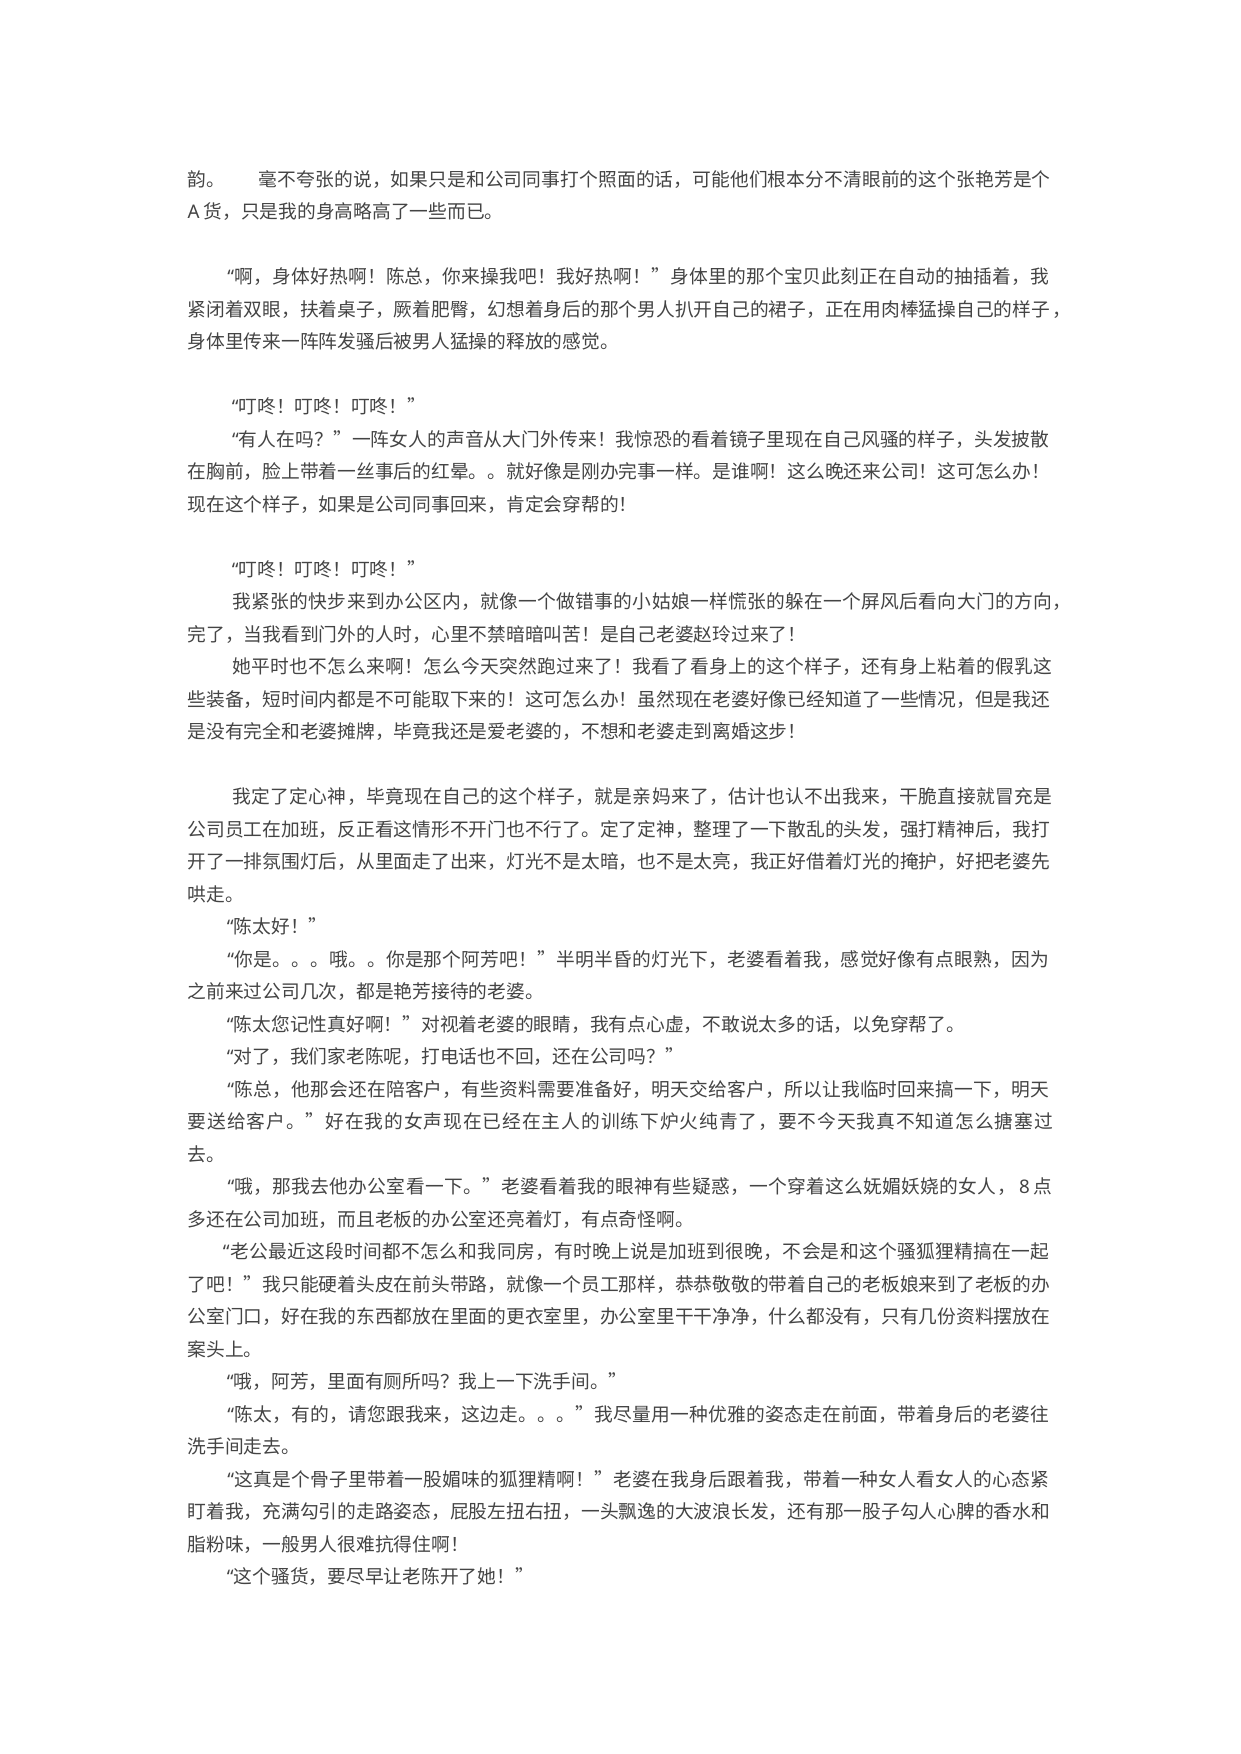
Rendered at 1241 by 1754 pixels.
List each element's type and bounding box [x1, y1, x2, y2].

text [187, 162, 1053, 1592]
